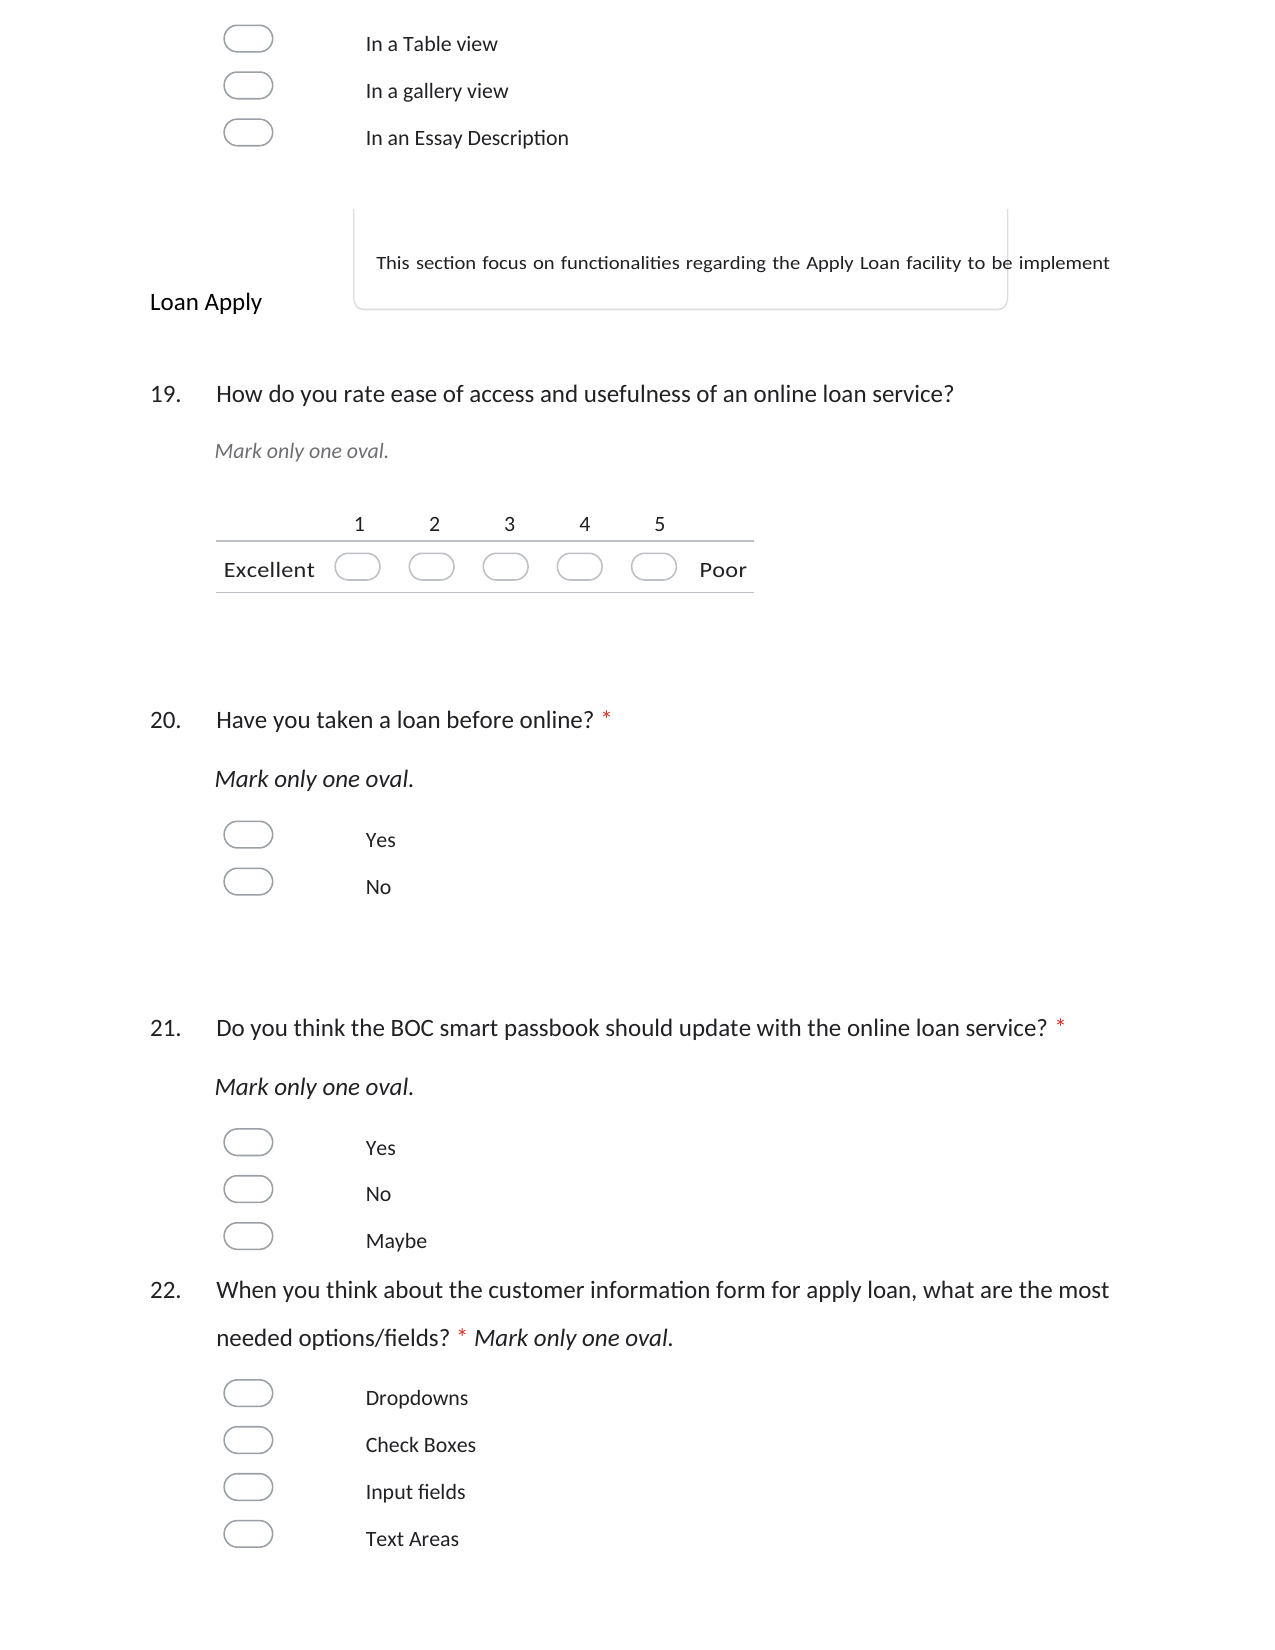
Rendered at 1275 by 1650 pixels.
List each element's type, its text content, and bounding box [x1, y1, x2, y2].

text In a gallery view [224, 77, 1125, 103]
text No [224, 873, 1125, 899]
list How do you rate ease of access and usefulness of an online loan service? [150, 378, 1125, 408]
text No [224, 1181, 1125, 1207]
list When you think about the customer information form for apply loan, what are the most needed options/fields? * Mark only one oval. [150, 1274, 1125, 1353]
text Yes [224, 1134, 1125, 1160]
text Input fields [224, 1478, 1125, 1505]
text Check Boxes [224, 1431, 1125, 1458]
text Text Areas [224, 1525, 1125, 1552]
text 1 2 3 4 5 [150, 510, 1125, 537]
text Mark only one oval. [214, 1071, 1125, 1102]
text In an Essay Description [224, 124, 1125, 150]
text Mark only one oval. [214, 437, 1125, 463]
subtitle Loan Apply [150, 209, 1125, 317]
list Have you taken a loan before online? * [150, 704, 1125, 735]
list Do you think the BOC smart passbook should update with the online loan service? * [150, 1012, 1125, 1043]
text Mark only one oval. [214, 763, 1125, 794]
text Dropdowns [224, 1384, 1125, 1411]
text In a Table view [224, 30, 1125, 57]
text Yes [224, 826, 1125, 853]
text Maybe [224, 1227, 1125, 1254]
